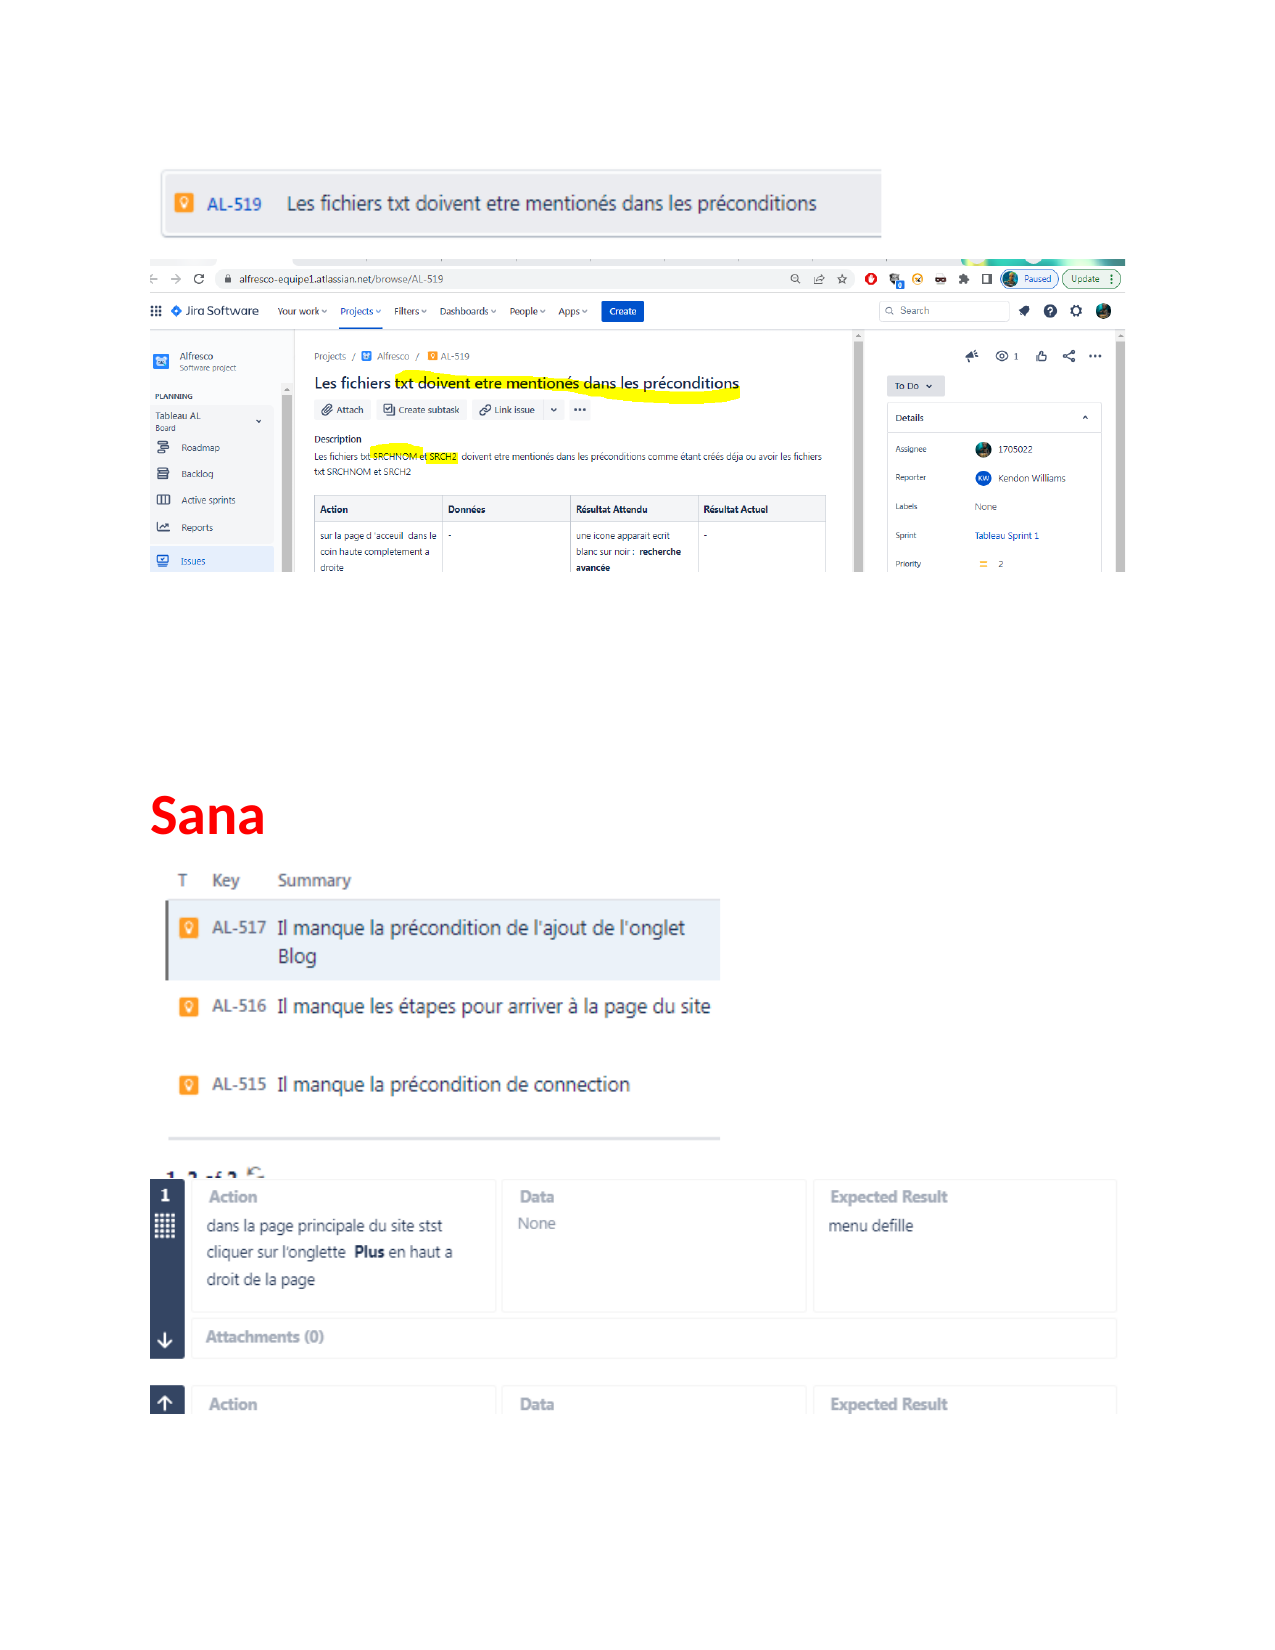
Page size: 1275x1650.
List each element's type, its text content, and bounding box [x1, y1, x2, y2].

picture [150, 259, 1125, 572]
picture [150, 871, 721, 1178]
picture [150, 1179, 1125, 1414]
picture [150, 150, 882, 241]
text Sana [150, 778, 1125, 849]
